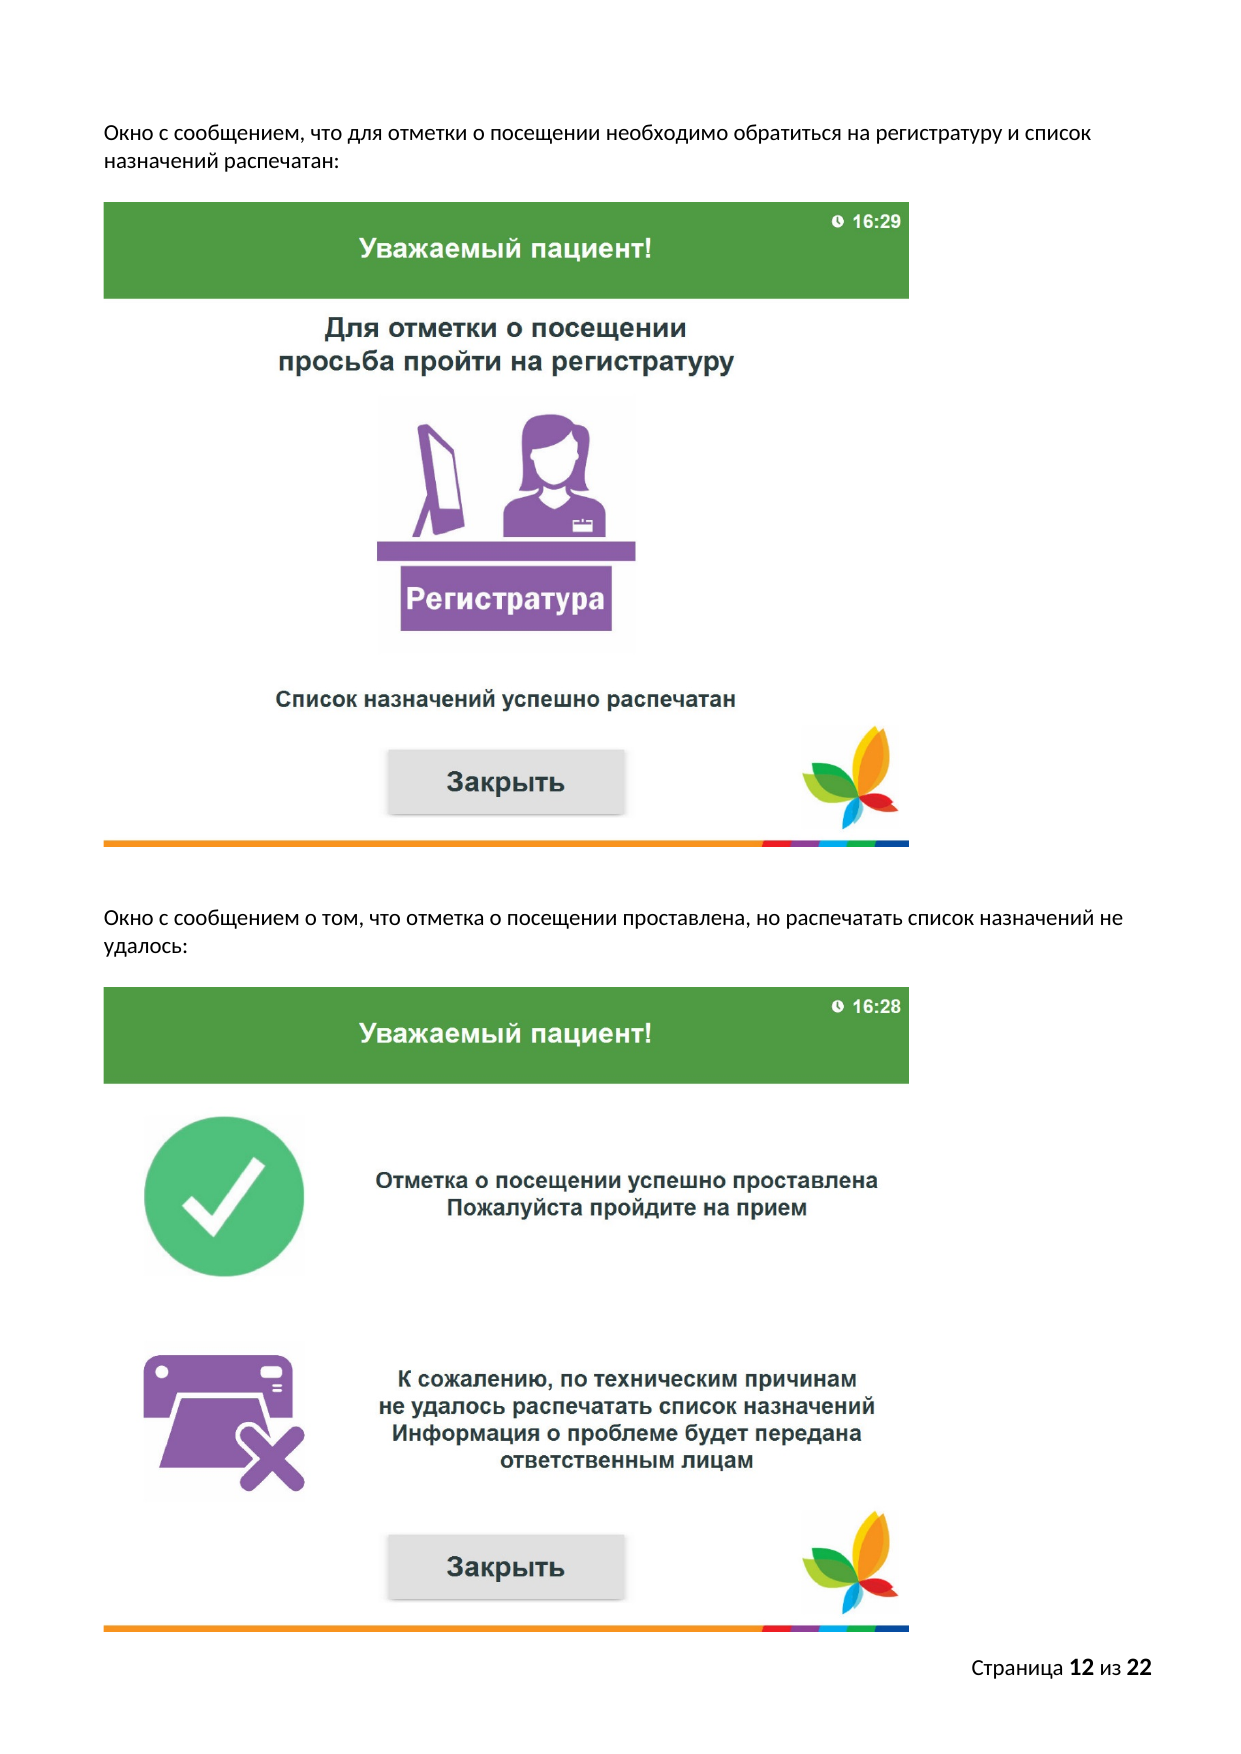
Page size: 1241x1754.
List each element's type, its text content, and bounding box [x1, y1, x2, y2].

text Окно с сообщением о том, что отметка о посещении проставлена, но распечатать список назначений не удалось: [103, 903, 1152, 959]
text Окно с сообщением, что для отметки о посещении необходимо обратиться на регистратуру и список назначений распечатан: [103, 118, 1152, 174]
picture [103, 202, 909, 847]
picture [103, 987, 909, 1632]
